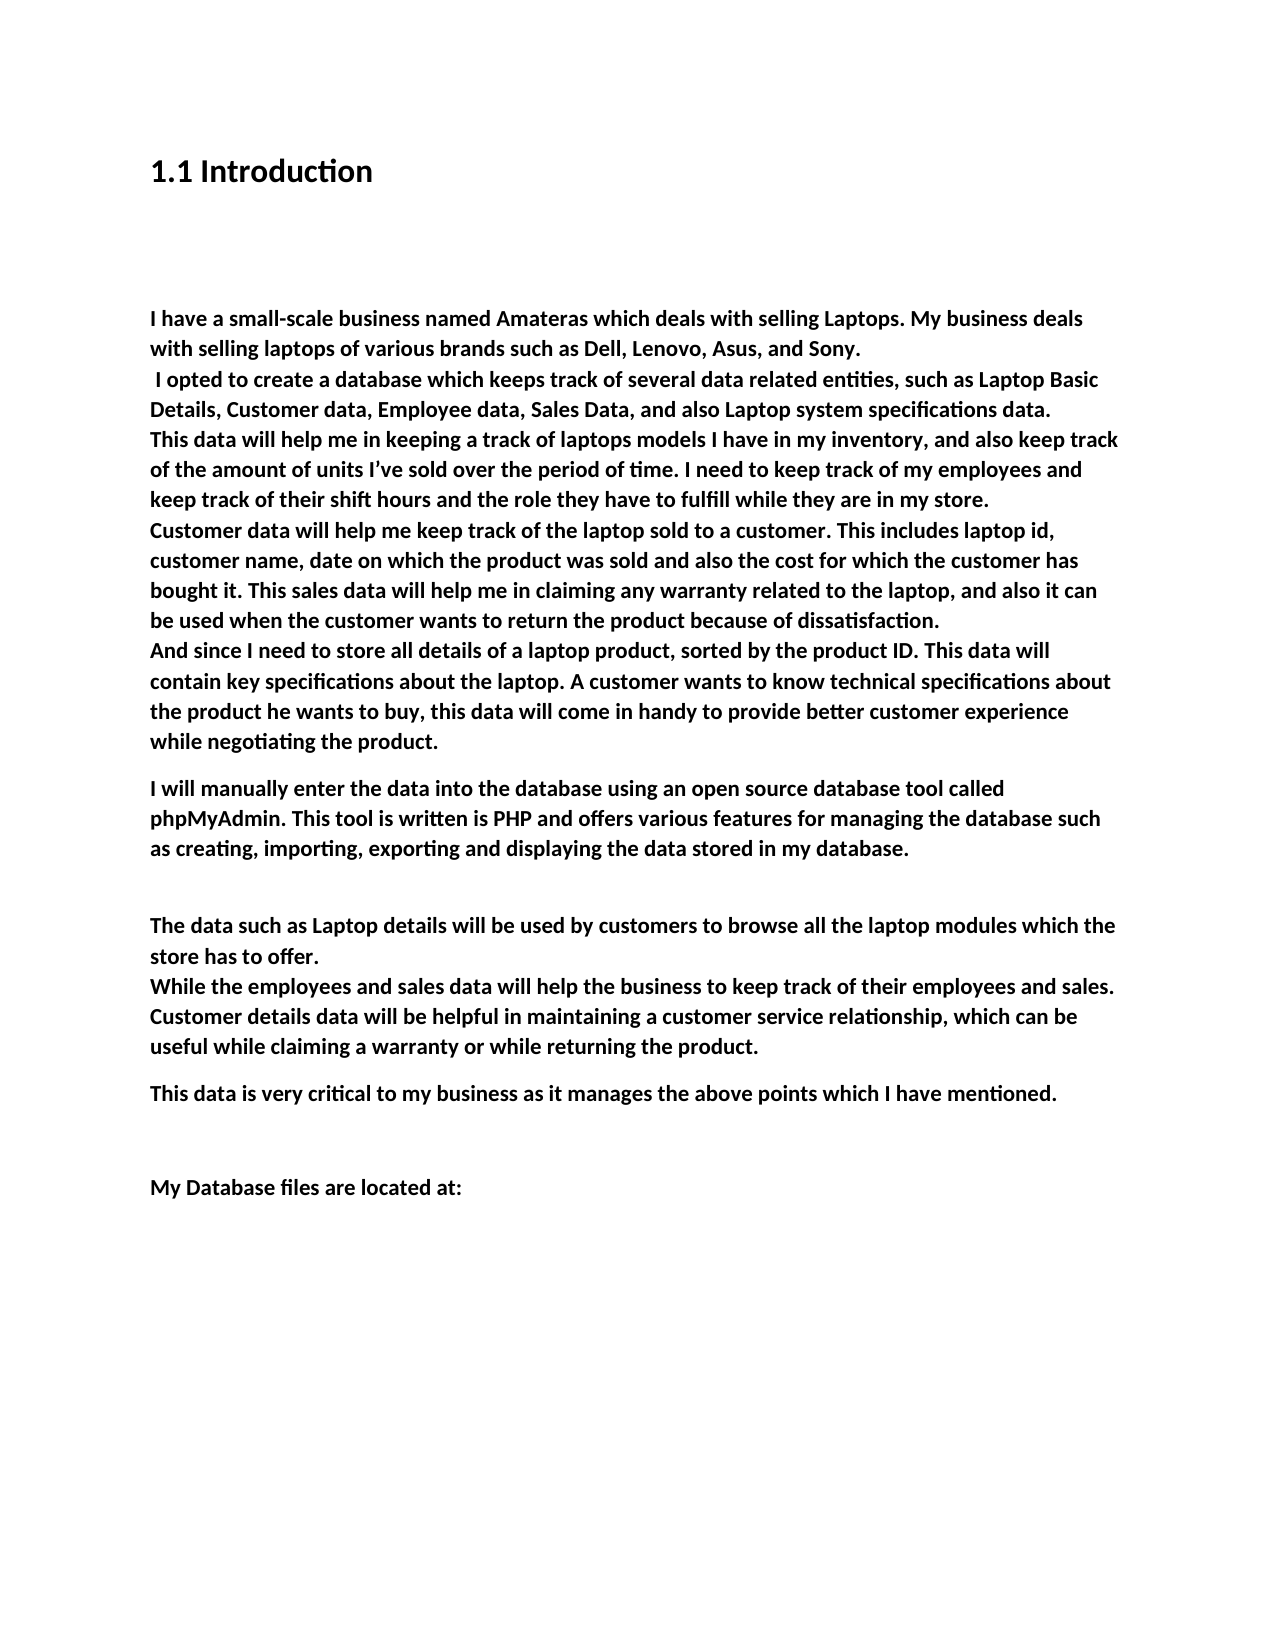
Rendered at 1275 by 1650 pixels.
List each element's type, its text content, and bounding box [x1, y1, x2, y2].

text I will manually enter the data into the database using an open source database tool called phpMyAdmin. This tool is written is PHP and offers various features for managing the database such as creating, importing, exporting and displaying the data stored in my database. [150, 774, 1125, 863]
text My Database files are located at: [150, 1173, 1125, 1201]
text This data is very critical to my business as it manages the above points which I have mentioned. [150, 1079, 1125, 1107]
text The data such as Laptop details will be used by customers to browse all the laptop modules which the store has to offer. While the employees and sales data will help the business to keep track of their employees and sales. Customer details data will be helpful in maintaining a customer service relationship, which can be useful while claiming a warranty or while returning the product. [150, 881, 1125, 1061]
text 1.1 Introduction [150, 150, 1125, 191]
text I have a small-scale business named Amateras which deals with selling Laptops. My business deals with selling laptops of various brands such as Dell, Lenovo, Asus, and Sony. I opted to create a database which keeps track of several data related entities, such as Laptop Basic Details, Customer data, Employee data, Sales Data, and also Laptop system specifications data. This data will help me in keeping a track of laptops models I have in my inventory, and also keep track of the amount of units I’ve sold over the period of time. I need to keep track of my employees and keep track of their shift hours and the role they have to fulfill while they are in my store. Customer data will help me keep track of the laptop sold to a customer. This includes laptop id, customer name, date on which the product was sold and also the cost for which the customer has bought it. This sales data will help me in claiming any warranty related to the laptop, and also it can be used when the customer wants to return the product because of dissatisfaction. And since I need to store all details of a laptop product, sorted by the product ID. This data will contain key specifications about the laptop. A customer wants to know technical specifications about the product he wants to buy, this data will come in handy to provide better customer experience while negotiating the product. [150, 304, 1125, 755]
